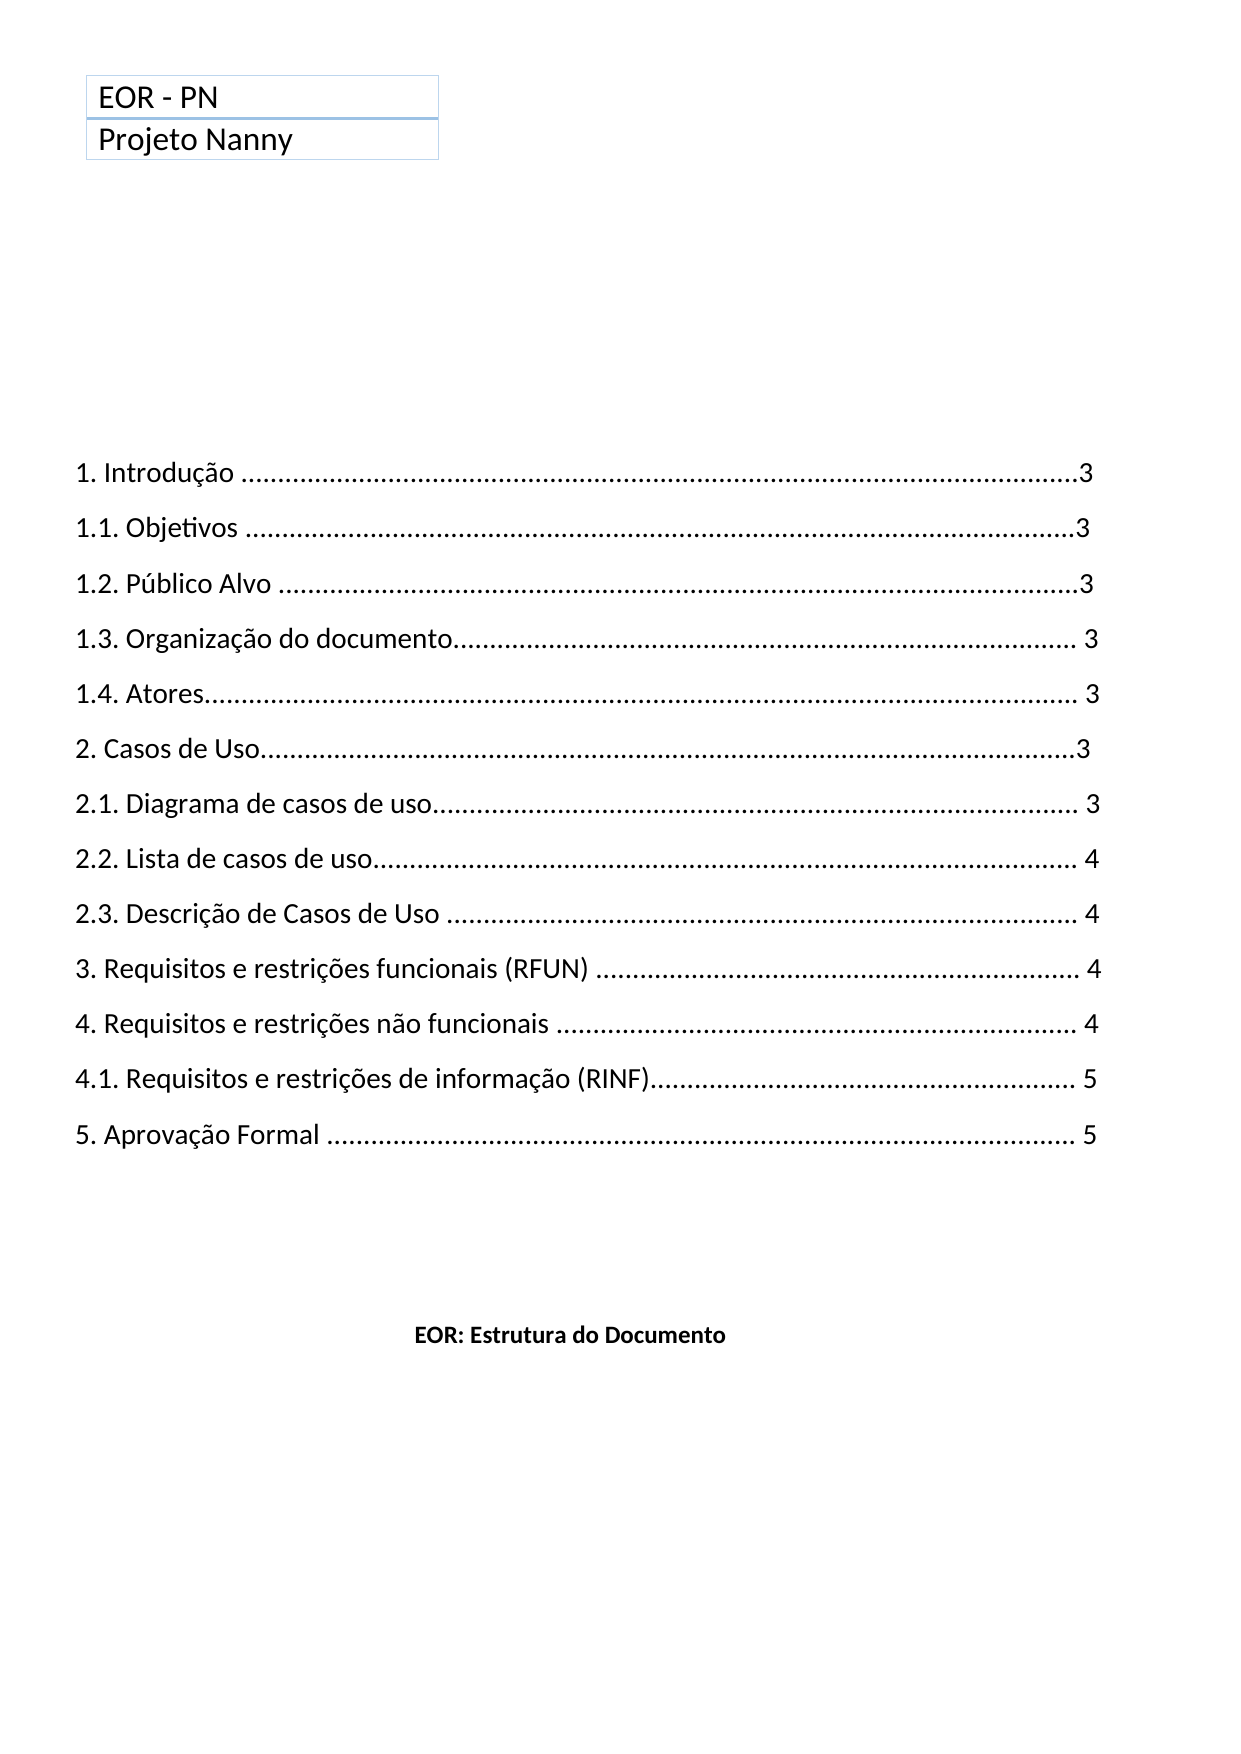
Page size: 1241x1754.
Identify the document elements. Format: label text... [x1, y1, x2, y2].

text 4.1. Requisitos e restrições de informação (RINF).......................................................... 5 [75, 1061, 1165, 1096]
text 2.2. Lista de casos de uso................................................................................................ 4 [75, 840, 1165, 876]
text EOR: Estrutura do Documento [75, 1319, 1165, 1350]
text 3. Requisitos e restrições funcionais (RFUN) .................................................................. 4 [75, 950, 1165, 986]
text 2.1. Diagrama de casos de uso........................................................................................ 3 [75, 785, 1165, 821]
text 1.1. Objetivos .................................................................................................................3 [75, 509, 1165, 545]
text 4. Requisitos e restrições não funcionais ....................................................................... 4 [75, 1006, 1165, 1041]
text 1. Introdução ..................................................................................................................3 [75, 454, 1165, 490]
text 2. Casos de Uso...............................................................................................................3 [75, 730, 1165, 766]
text 2.3. Descrição de Casos de Uso ...................................................................................... 4 [75, 895, 1165, 931]
text 1.3. Organização do documento..................................................................................... 3 [75, 620, 1165, 655]
text 1.4. Atores....................................................................................................................... 3 [75, 675, 1165, 711]
text 1.2. Público Alvo .............................................................................................................3 [75, 565, 1165, 600]
text 5. Aprovação Formal ...................................................................................................... 5 [75, 1116, 1165, 1151]
